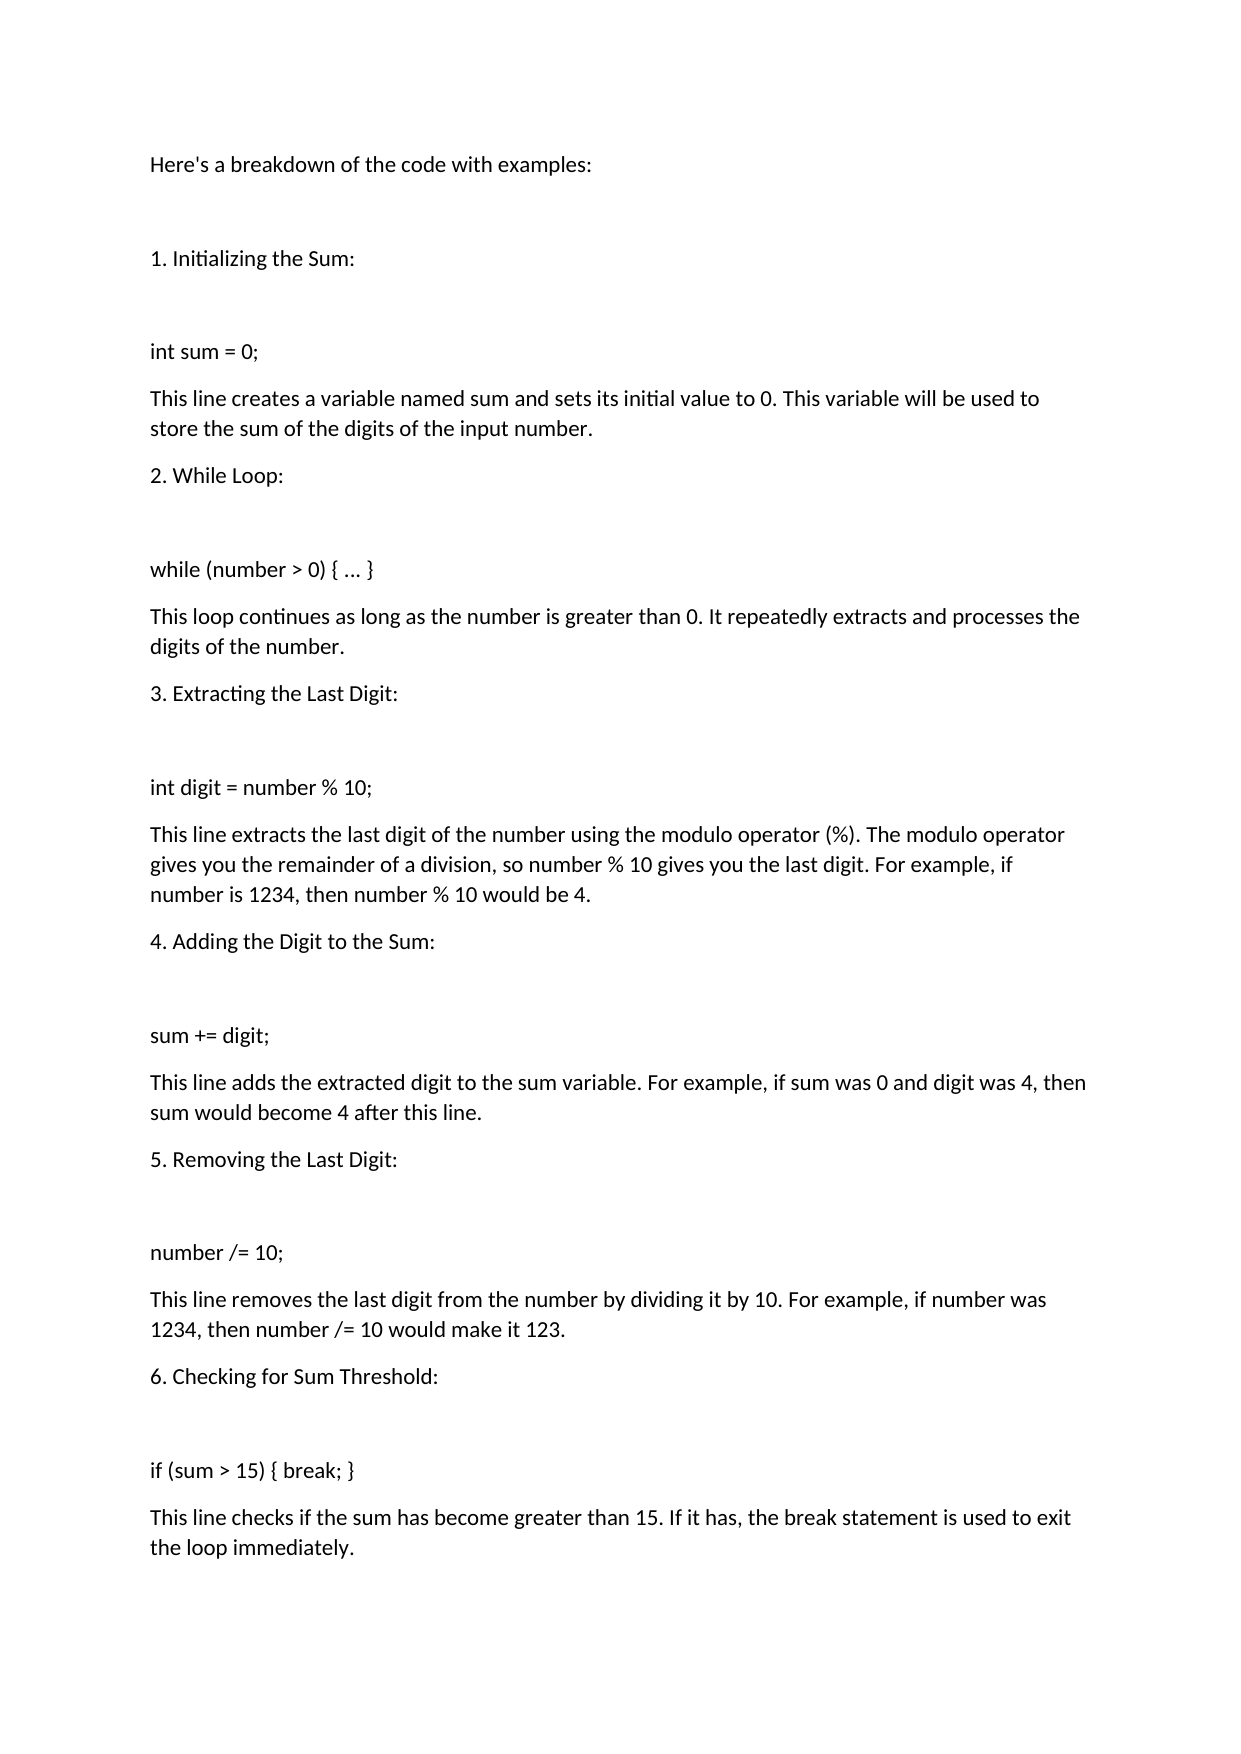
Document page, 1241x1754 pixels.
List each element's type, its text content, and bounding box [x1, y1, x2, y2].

text number /= 10; [150, 1238, 1090, 1267]
text 4. Adding the Digit to the Sum: [150, 927, 1090, 955]
text This line adds the extracted digit to the sum variable. For example, if sum was 0 and digit was 4, then sum would become 4 after this line. [150, 1068, 1090, 1126]
text int digit = number % 10; [150, 773, 1090, 801]
text 5. Removing the Last Digit: [150, 1145, 1090, 1173]
text while (number > 0) { ... } [150, 555, 1090, 583]
text This loop continues as long as the number is greater than 0. It repeatedly extracts and processes the digits of the number. [150, 602, 1090, 660]
text This line checks if the sum has become greater than 15. If it has, the break statement is used to exit the loop immediately. [150, 1503, 1090, 1561]
text This line extracts the last digit of the number using the modulo operator (%). The modulo operator gives you the remainder of a division, so number % 10 gives you the last digit. For example, if number is 1234, then number % 10 would be 4. [150, 820, 1090, 908]
text sum += digit; [150, 1021, 1090, 1049]
text 2. While Loop: [150, 461, 1090, 489]
text 3. Extracting the Last Digit: [150, 679, 1090, 707]
text if (sum > 15) { break; } [150, 1456, 1090, 1484]
text This line removes the last digit from the number by dividing it by 10. For example, if number was 1234, then number /= 10 would make it 123. [150, 1285, 1090, 1344]
text This line creates a variable named sum and sets its initial value to 0. This variable will be used to store the sum of the digits of the input number. [150, 384, 1090, 443]
text 6. Checking for Sum Threshold: [150, 1362, 1090, 1391]
text int sum = 0; [150, 337, 1090, 366]
text 1. Initializing the Sum: [150, 244, 1090, 272]
text Here's a breakdown of the code with examples: [150, 150, 1090, 178]
